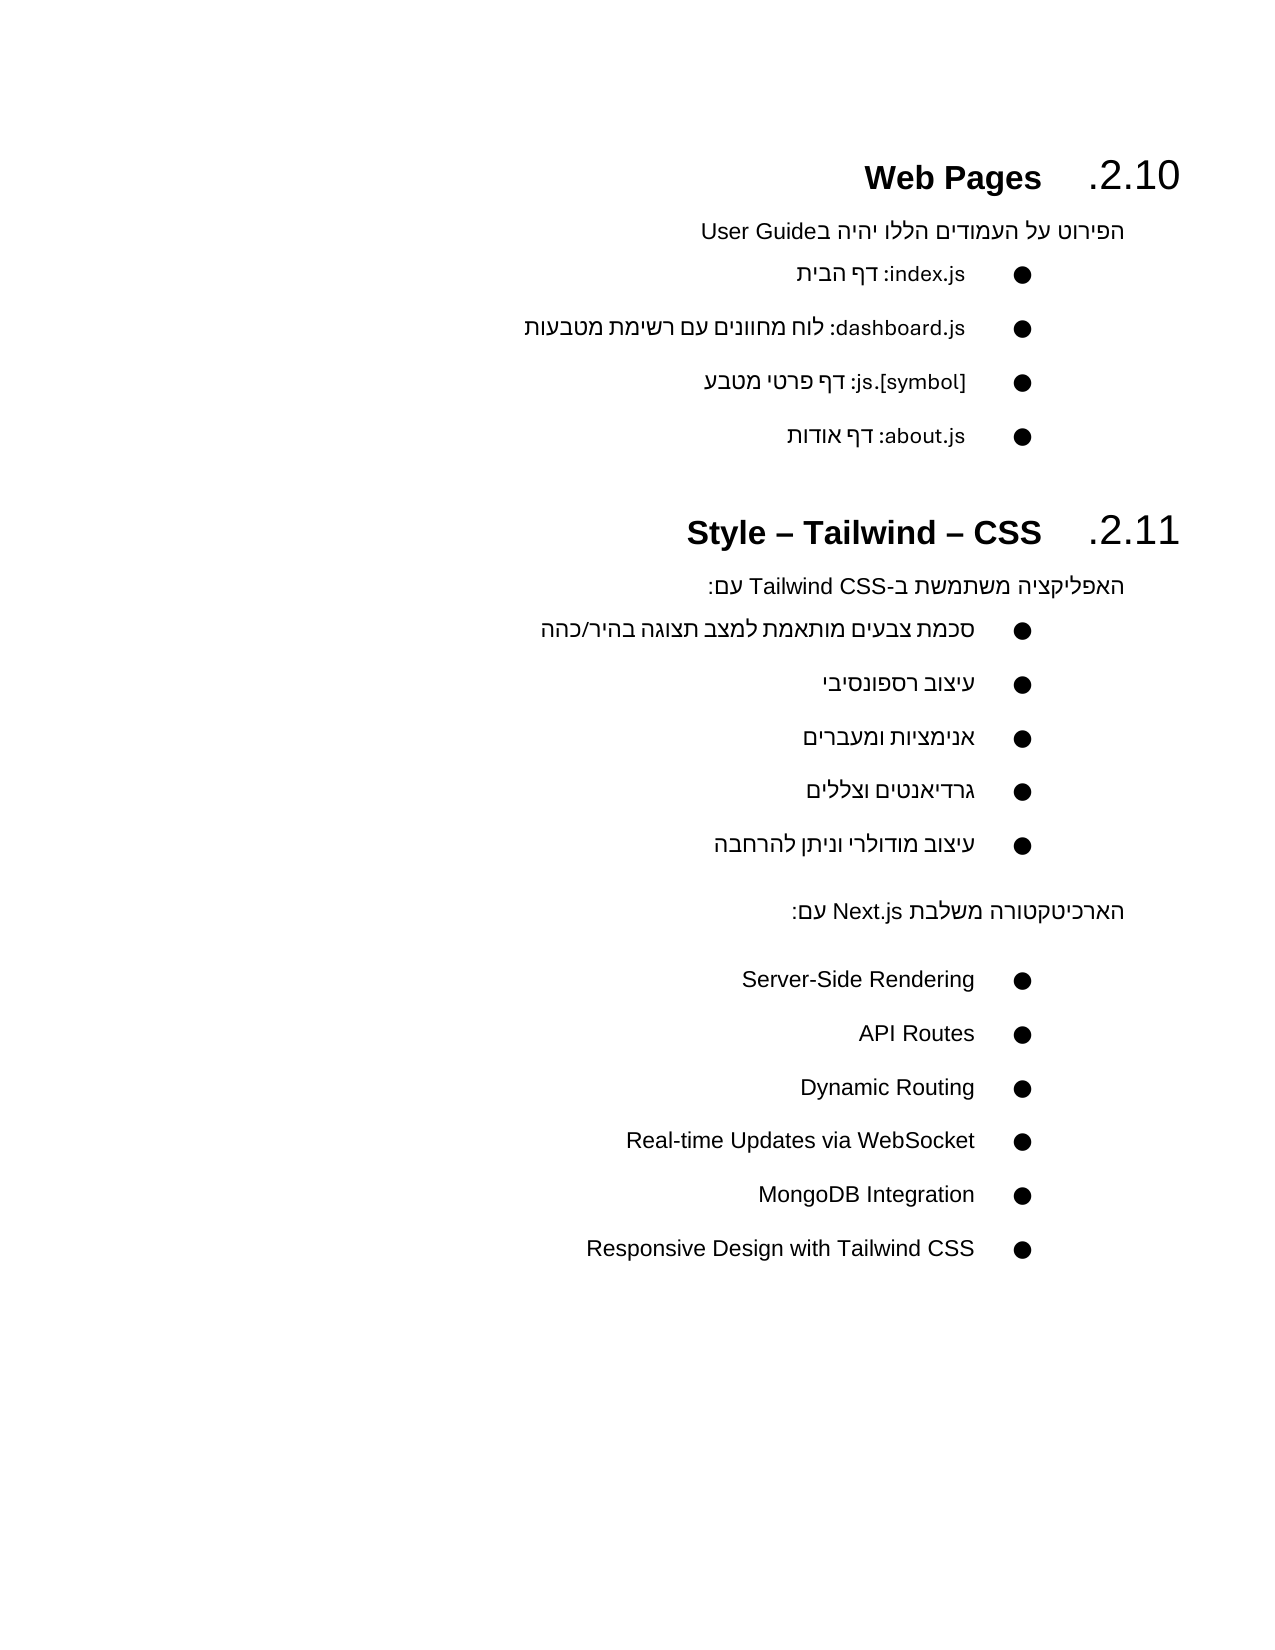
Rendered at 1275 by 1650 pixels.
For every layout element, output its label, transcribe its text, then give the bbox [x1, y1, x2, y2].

list API Routes [150, 1007, 1012, 1054]
list עיצוב מודולרי וניתן להרחבה [150, 819, 1012, 866]
list סכמת צבעים מותאמת למצב תצוגה בהיר/כהה [150, 603, 1012, 650]
list [symbol].js: דף פרטי מטבע [150, 356, 1012, 403]
list Responsive Design with Tailwind CSS [150, 1223, 1012, 1270]
list Real-time Updates via WebSocket [150, 1115, 1012, 1162]
list MongoDB Integration [150, 1169, 1012, 1216]
list עיצוב רספונסיבי [150, 657, 1012, 704]
text הארכיטקטורה משלבת Next.js עם: [150, 898, 1125, 924]
list about.js: דף אודות [150, 410, 1012, 457]
text הפירוט על העמודים הללו יהיה בUser Guide [150, 218, 1125, 244]
list index.js: דף הבית [150, 248, 1012, 295]
list גרדיאנטים וצללים [150, 765, 1012, 812]
subtitle Web Pages [150, 150, 1087, 198]
subtitle Style – Tailwind – CSS [150, 505, 1087, 553]
list Server-Side Rendering [150, 953, 1012, 1000]
list dashboard.js: לוח מחוונים עם רשימת מטבעות [150, 302, 1012, 349]
list Dynamic Routing [150, 1061, 1012, 1108]
list אנימציות ומעברים [150, 711, 1012, 758]
text האפליקציה משתמשת ב-Tailwind CSS עם: [150, 573, 1125, 599]
